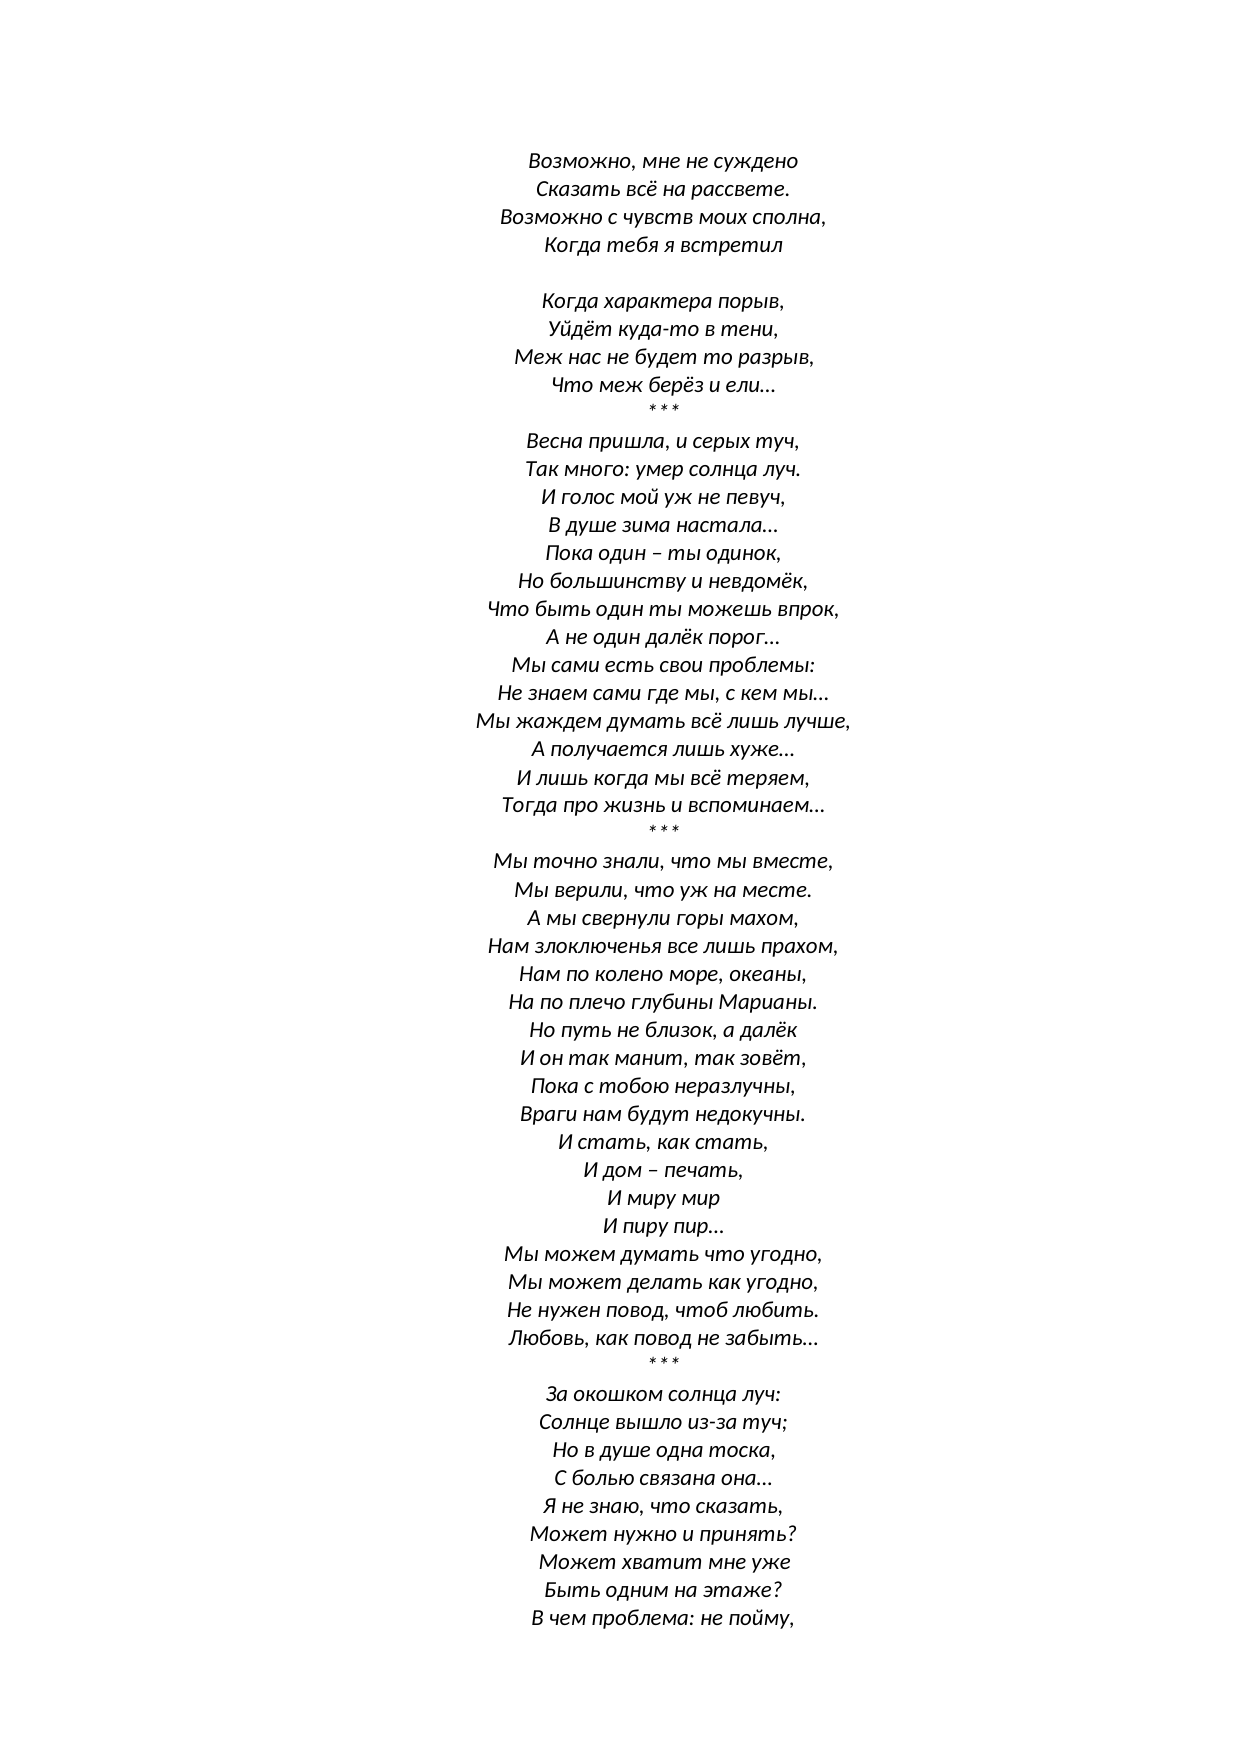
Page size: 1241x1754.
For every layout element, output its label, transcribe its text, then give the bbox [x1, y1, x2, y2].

text Мы может делать как угодно, [177, 1267, 1152, 1295]
text Мы можем думать что угодно, [177, 1239, 1152, 1267]
text Мы сами есть свои проблемы: [177, 651, 1152, 678]
text Нам злоключенья все лишь прахом, [177, 931, 1152, 959]
text Что быть один ты можешь впрок, [177, 594, 1152, 622]
text И лишь когда мы всё теряем, [177, 763, 1152, 791]
text И стать, как стать, [177, 1127, 1152, 1155]
text Враги нам будут недокучны. [177, 1099, 1152, 1127]
text Может нужно и принять? [177, 1519, 1152, 1547]
text Пока с тобою неразлучны, [177, 1071, 1152, 1099]
text И миру мир [177, 1183, 1152, 1211]
text А мы свернули горы махом, [177, 903, 1152, 931]
text Не нужен повод, чтоб любить. [177, 1295, 1152, 1323]
text Солнце вышло из-за туч; [177, 1407, 1152, 1435]
text Сказать всё на рассвете. [177, 174, 1152, 202]
text *** [177, 819, 1152, 847]
text Весна пришла, и серых туч, [177, 426, 1152, 454]
text Но в душе одна тоска, [177, 1435, 1152, 1463]
text Мы точно знали, что мы вместе, [177, 847, 1152, 875]
text Когда тебя я встретил [177, 230, 1152, 258]
text С болью связана она… [177, 1463, 1152, 1491]
text Уйдёт куда-то в тени, [177, 314, 1152, 342]
text Пока один – ты одинок, [177, 538, 1152, 566]
text За окошком солнца луч: [177, 1379, 1152, 1407]
text Тогда про жизнь и вспоминаем… [177, 791, 1152, 819]
text И пиру пир… [177, 1211, 1152, 1239]
text Может хватит мне уже [177, 1547, 1152, 1575]
text Возможно, мне не суждено [177, 146, 1152, 174]
text *** [177, 1351, 1152, 1379]
text На по плечо глубины Марианы. [177, 987, 1152, 1015]
text А не один далёк порог… [177, 622, 1152, 651]
text Что меж берёз и ели… [177, 370, 1152, 398]
text Нам по колено море, океаны, [177, 959, 1152, 987]
text И он так манит, так зовёт, [177, 1043, 1152, 1071]
text Но большинству и невдомёк, [177, 566, 1152, 594]
text Мы верили, что уж на месте. [177, 875, 1152, 903]
text Не знаем сами где мы, с кем мы… [177, 678, 1152, 707]
text В душе зима настала… [177, 510, 1152, 538]
text В чем проблема: не пойму, [177, 1603, 1152, 1631]
text Мы жаждем думать всё лишь лучше, [177, 707, 1152, 734]
text И дом – печать, [177, 1155, 1152, 1183]
text Возможно с чувств моих сполна, [177, 202, 1152, 230]
text Меж нас не будет то разрыв, [177, 342, 1152, 370]
text Любовь, как повод не забыть… [177, 1323, 1152, 1351]
text А получается лишь хуже… [177, 734, 1152, 763]
text Так много: умер солнца луч. [177, 454, 1152, 482]
text Но путь не близок, а далёк [177, 1015, 1152, 1043]
text Когда характера порыв, [177, 286, 1152, 314]
text Быть одним на этаже? [177, 1575, 1152, 1603]
text И голос мой уж не певуч, [177, 482, 1152, 510]
text *** [177, 398, 1152, 426]
text Я не знаю, что сказать, [177, 1491, 1152, 1519]
